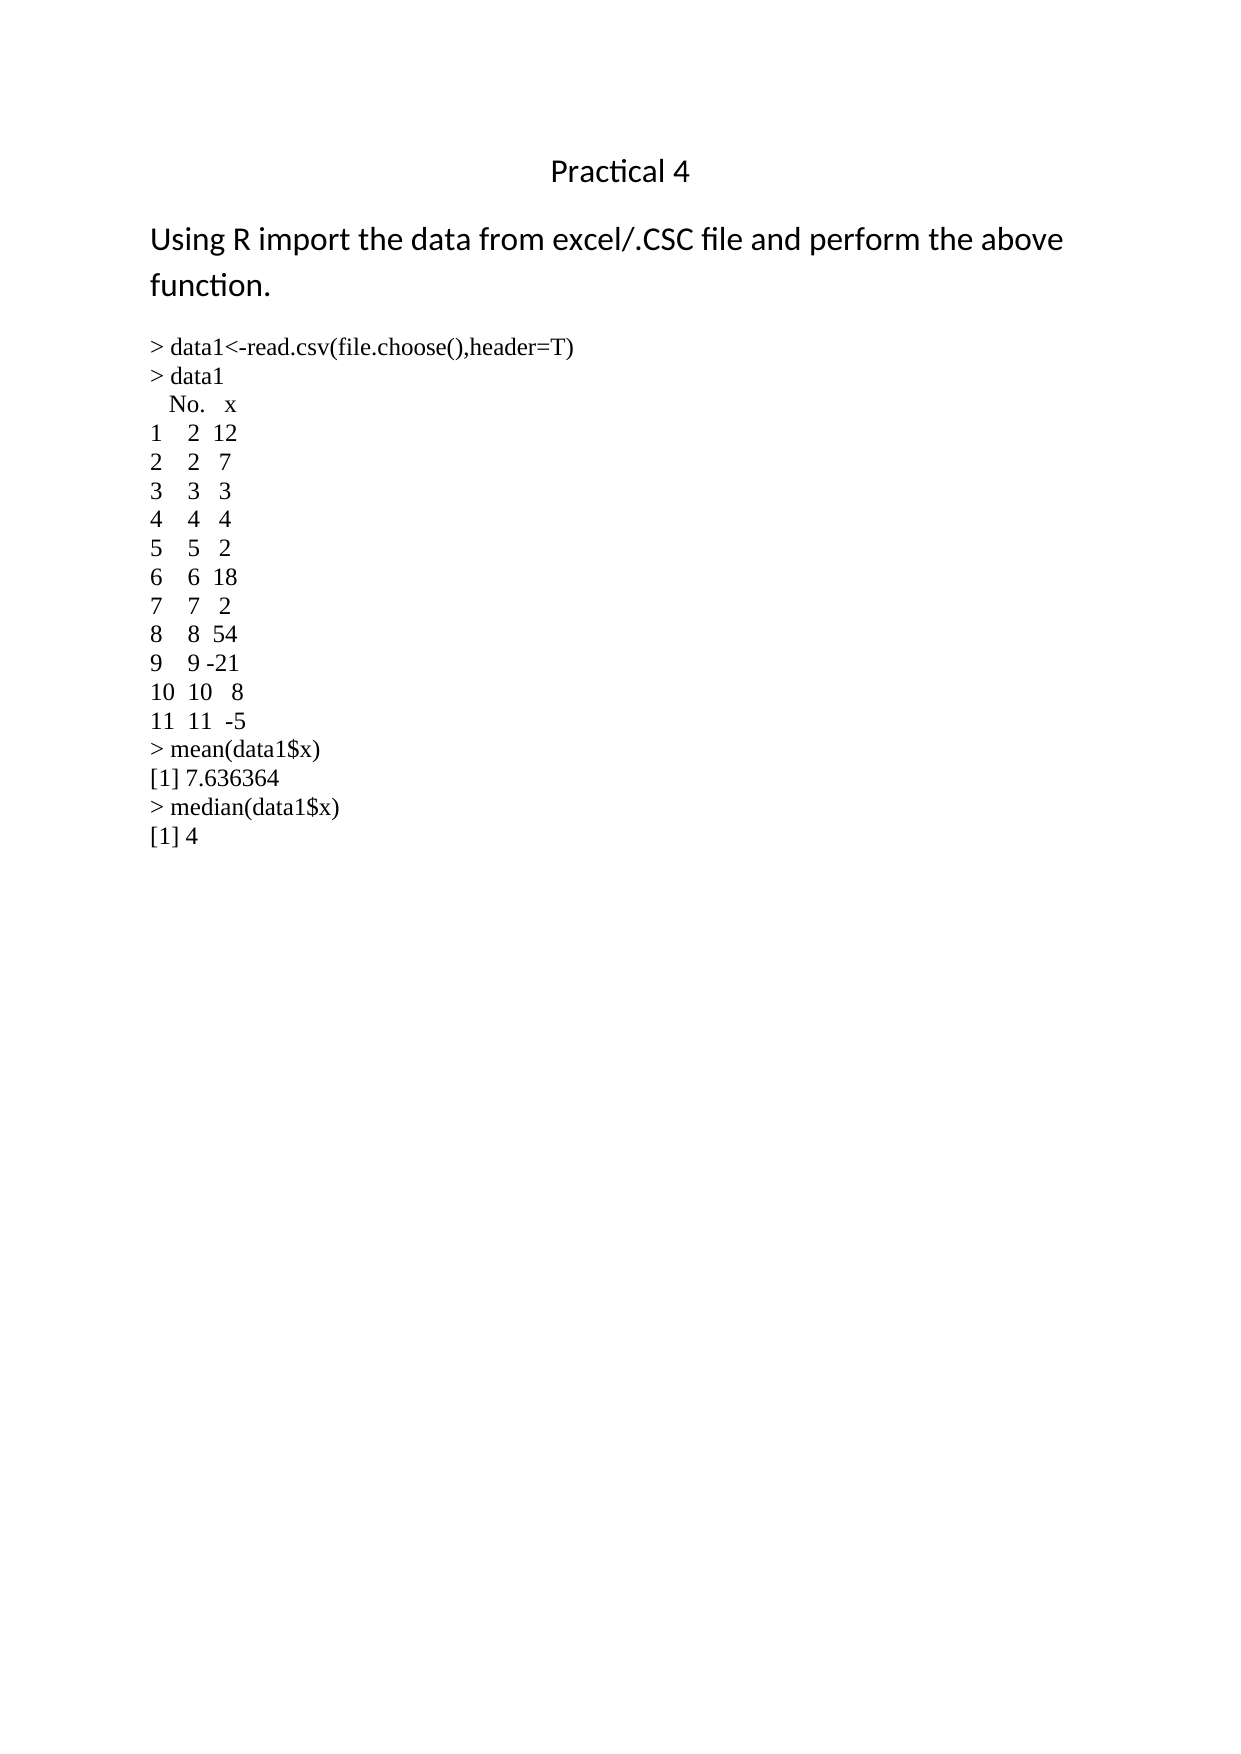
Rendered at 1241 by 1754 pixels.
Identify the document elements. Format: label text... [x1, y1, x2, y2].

text 3 3 3 [150, 476, 1090, 504]
text 10 10 8 [150, 677, 1090, 706]
text 11 11 -5 [150, 706, 1090, 734]
text Practical 4 [150, 150, 1090, 191]
text 5 5 2 [150, 533, 1090, 562]
text Using R import the data from excel/.CSC file and perform the above function. [150, 218, 1090, 305]
text No. x [150, 389, 1090, 418]
text > data1 [150, 361, 1090, 389]
text > mean(data1$x) [150, 734, 1090, 763]
text 4 4 4 [150, 504, 1090, 533]
text 1 2 12 [150, 418, 1090, 447]
text 8 8 54 [150, 619, 1090, 648]
text 7 7 2 [150, 591, 1090, 619]
text [1] 7.636364 [150, 763, 1090, 792]
text > data1<-read.csv(file.choose(),header=T) [150, 332, 1090, 361]
text 9 9 -21 [150, 648, 1090, 677]
text > median(data1$x) [150, 792, 1090, 821]
text 2 2 7 [150, 447, 1090, 476]
text [1] 4 [150, 821, 1090, 849]
text 6 6 18 [150, 562, 1090, 591]
